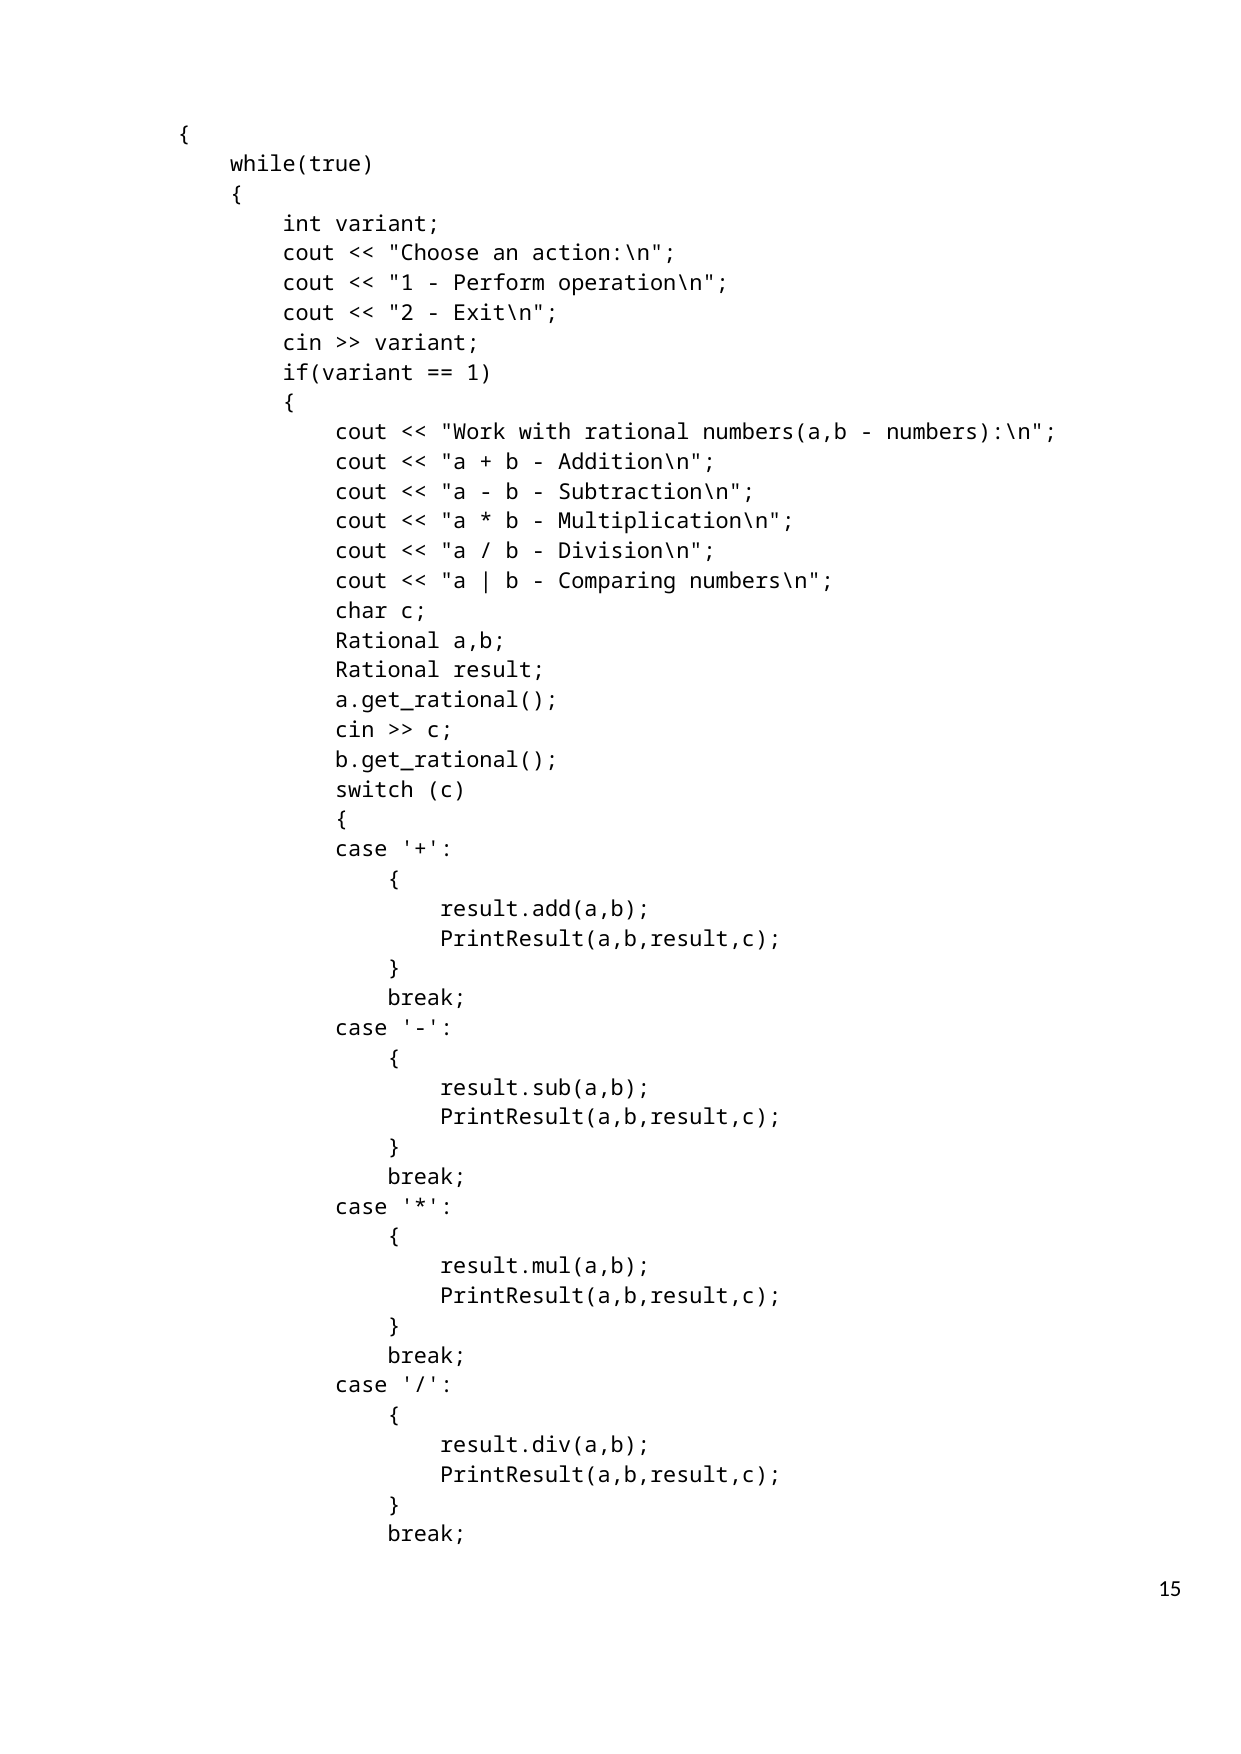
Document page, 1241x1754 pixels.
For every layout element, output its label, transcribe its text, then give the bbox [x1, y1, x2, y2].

text break; [177, 982, 1181, 1012]
text cout << "a / b - Division\n"; [177, 535, 1181, 565]
text case '+': [177, 833, 1181, 863]
text while(true) [177, 148, 1181, 178]
text { [177, 1220, 1181, 1250]
text char c; [177, 595, 1181, 624]
text break; [177, 1339, 1181, 1369]
text { [177, 1042, 1181, 1071]
text { [177, 803, 1181, 833]
text } [177, 1131, 1181, 1161]
text PrintResult(a,b,result,c); [177, 1459, 1181, 1488]
text PrintResult(a,b,result,c); [177, 922, 1181, 952]
text result.div(a,b); [177, 1429, 1181, 1459]
text cout << "Work with rational numbers(a,b - numbers):\n"; [177, 416, 1181, 446]
text cout << "a + b - Addition\n"; [177, 446, 1181, 476]
text break; [177, 1161, 1181, 1191]
text PrintResult(a,b,result,c); [177, 1101, 1181, 1131]
text cout << "a | b - Comparing numbers\n"; [177, 565, 1181, 595]
text case '-': [177, 1012, 1181, 1042]
text result.sub(a,b); [177, 1071, 1181, 1101]
text cout << "a - b - Subtraction\n"; [177, 476, 1181, 505]
text break; [177, 1518, 1181, 1548]
text } [177, 952, 1181, 982]
text case '*': [177, 1191, 1181, 1220]
text cin >> c; [177, 714, 1181, 744]
text b.get_rational(); [177, 744, 1181, 773]
text result.mul(a,b); [177, 1250, 1181, 1280]
text cout << "a * b - Multiplication\n"; [177, 505, 1181, 535]
text } [177, 1488, 1181, 1518]
text cout << "Choose an action:\n"; [177, 237, 1181, 267]
text Rational a,b; [177, 624, 1181, 654]
text result.add(a,b); [177, 893, 1181, 922]
text cin >> variant; [177, 327, 1181, 356]
text { [177, 1399, 1181, 1429]
text Rational result; [177, 654, 1181, 684]
text switch (c) [177, 773, 1181, 803]
text { [177, 118, 1181, 148]
text { [177, 178, 1181, 207]
text int variant; [177, 207, 1181, 237]
text { [177, 386, 1181, 416]
text PrintResult(a,b,result,c); [177, 1280, 1181, 1310]
text } [177, 1310, 1181, 1339]
text cout << "1 - Perform operation\n"; [177, 267, 1181, 297]
text cout << "2 - Exit\n"; [177, 297, 1181, 327]
text case '/': [177, 1369, 1181, 1399]
text { [177, 863, 1181, 893]
text a.get_rational(); [177, 684, 1181, 714]
text if(variant == 1) [177, 356, 1181, 386]
